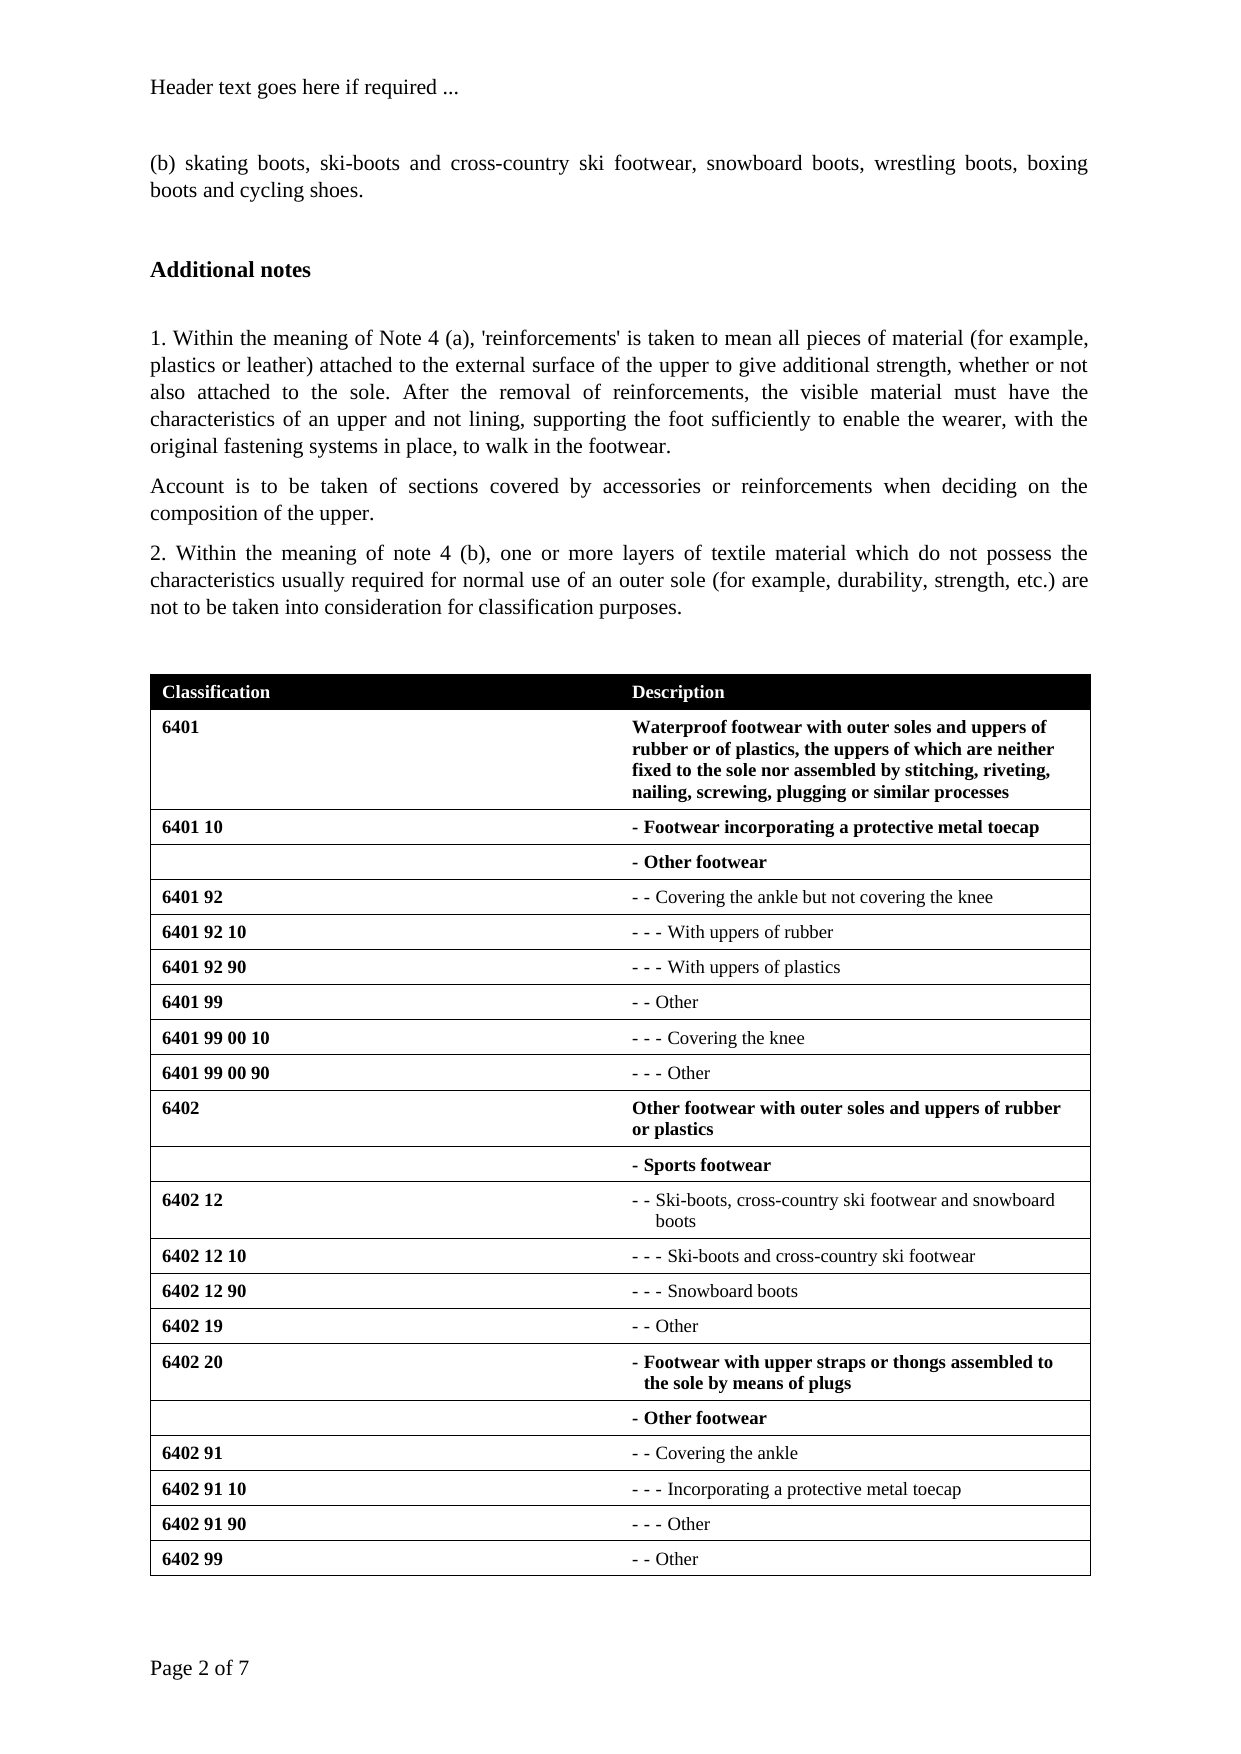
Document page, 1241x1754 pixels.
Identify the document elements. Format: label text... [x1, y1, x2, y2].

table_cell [621, 1471, 1090, 1505]
table_cell 6401 99 00 10 [151, 1020, 621, 1054]
table_cell 6402 19 [151, 1309, 621, 1343]
table_cell 6401 99 00 90 [151, 1055, 621, 1089]
table_cell 6401 [151, 710, 621, 809]
table_cell [151, 1147, 621, 1181]
table_cell - Other footwear [621, 845, 1090, 879]
table_cell 6402 20 [151, 1344, 621, 1400]
table_cell 6402 [151, 1091, 621, 1146]
table_cell - Footwear incorporating a protective metal toecap [621, 810, 1090, 844]
subtitle Additional notes [150, 257, 1090, 283]
table_cell Other footwear with outer soles and uppers of rubber or plastics [621, 1091, 1090, 1146]
table_cell - Sports footwear [621, 1147, 1090, 1181]
table_cell 6402 12 90 [151, 1274, 621, 1308]
table_cell - - - With uppers of rubber [621, 915, 1090, 949]
table_cell 6401 99 [151, 985, 621, 1019]
table_cell 6402 99 [151, 1541, 621, 1575]
table_cell 6401 92 [151, 880, 621, 914]
table_cell 6401 10 [151, 810, 621, 844]
table_cell - - - Snowboard boots [621, 1274, 1090, 1308]
table_cell 6402 12 [151, 1182, 621, 1238]
table_cell 6402 12 10 [151, 1239, 621, 1273]
table_header Classification [151, 675, 621, 709]
table_cell [151, 1401, 621, 1435]
table_cell 6401 92 90 [151, 950, 621, 984]
table_cell 6401 92 10 [151, 915, 621, 949]
text 2. Within the meaning of note 4 (b), one or more layers of textile material which do not possess the characteristics usually required for normal use of an outer sole (for example, durability, strength, etc.) are not to be taken into consideration for classification purposes. [150, 540, 1090, 619]
table_cell - - - Ski-boots and cross-country ski footwear [621, 1239, 1090, 1273]
table_cell - - Covering the ankle [621, 1436, 1090, 1470]
text Account is to be taken of sections covered by accessories or reinforcements when deciding on the composition of the upper. [150, 473, 1090, 526]
table_cell - - - Covering the knee [621, 1020, 1090, 1054]
table_cell - - Other [621, 985, 1090, 1019]
text (b) skating boots, ski-boots and cross-country ski footwear, snowboard boots, wrestling boots, boxing boots and cycling shoes. [150, 150, 1090, 202]
table_cell - Footwear with upper straps or thongs assembled to the sole by means of plugs [621, 1344, 1090, 1400]
table_cell - Other footwear [621, 1401, 1090, 1435]
table_cell 6402 91 90 [151, 1506, 621, 1540]
table_header Description [621, 675, 1090, 709]
table_cell - - - Other [621, 1055, 1090, 1089]
table_cell - - - Other [621, 1506, 1090, 1540]
table_cell - - Covering the ankle but not covering the knee [621, 880, 1090, 914]
table_cell - - - With uppers of plastics [621, 950, 1090, 984]
table_cell [151, 845, 621, 879]
table_cell Waterproof footwear with outer soles and uppers of rubber or of plastics, the uppers of which are neither fixed to the sole nor assembled by stitching, riveting, nailing, screwing, plugging or similar processes [621, 710, 1090, 809]
table_cell 6402 91 10 [151, 1471, 621, 1505]
table_cell - - Other [621, 1309, 1090, 1343]
table_cell 6402 91 [151, 1436, 621, 1470]
table_cell - - Other [621, 1541, 1090, 1575]
table_cell - - Ski-boots, cross-country ski footwear and snowboard boots [621, 1182, 1090, 1238]
text 1. Within the meaning of Note 4 (a), 'reinforcements' is taken to mean all pieces of material (for example, plastics or leather) attached to the external surface of the upper to give additional strength, whether or not also attached to the sole. After the removal of reinforcements, the visible material must have the characteristics of an upper and not lining, supporting the foot sufficiently to enable the wearer, with the original fastening systems in place, to walk in the footwear. [150, 325, 1090, 459]
